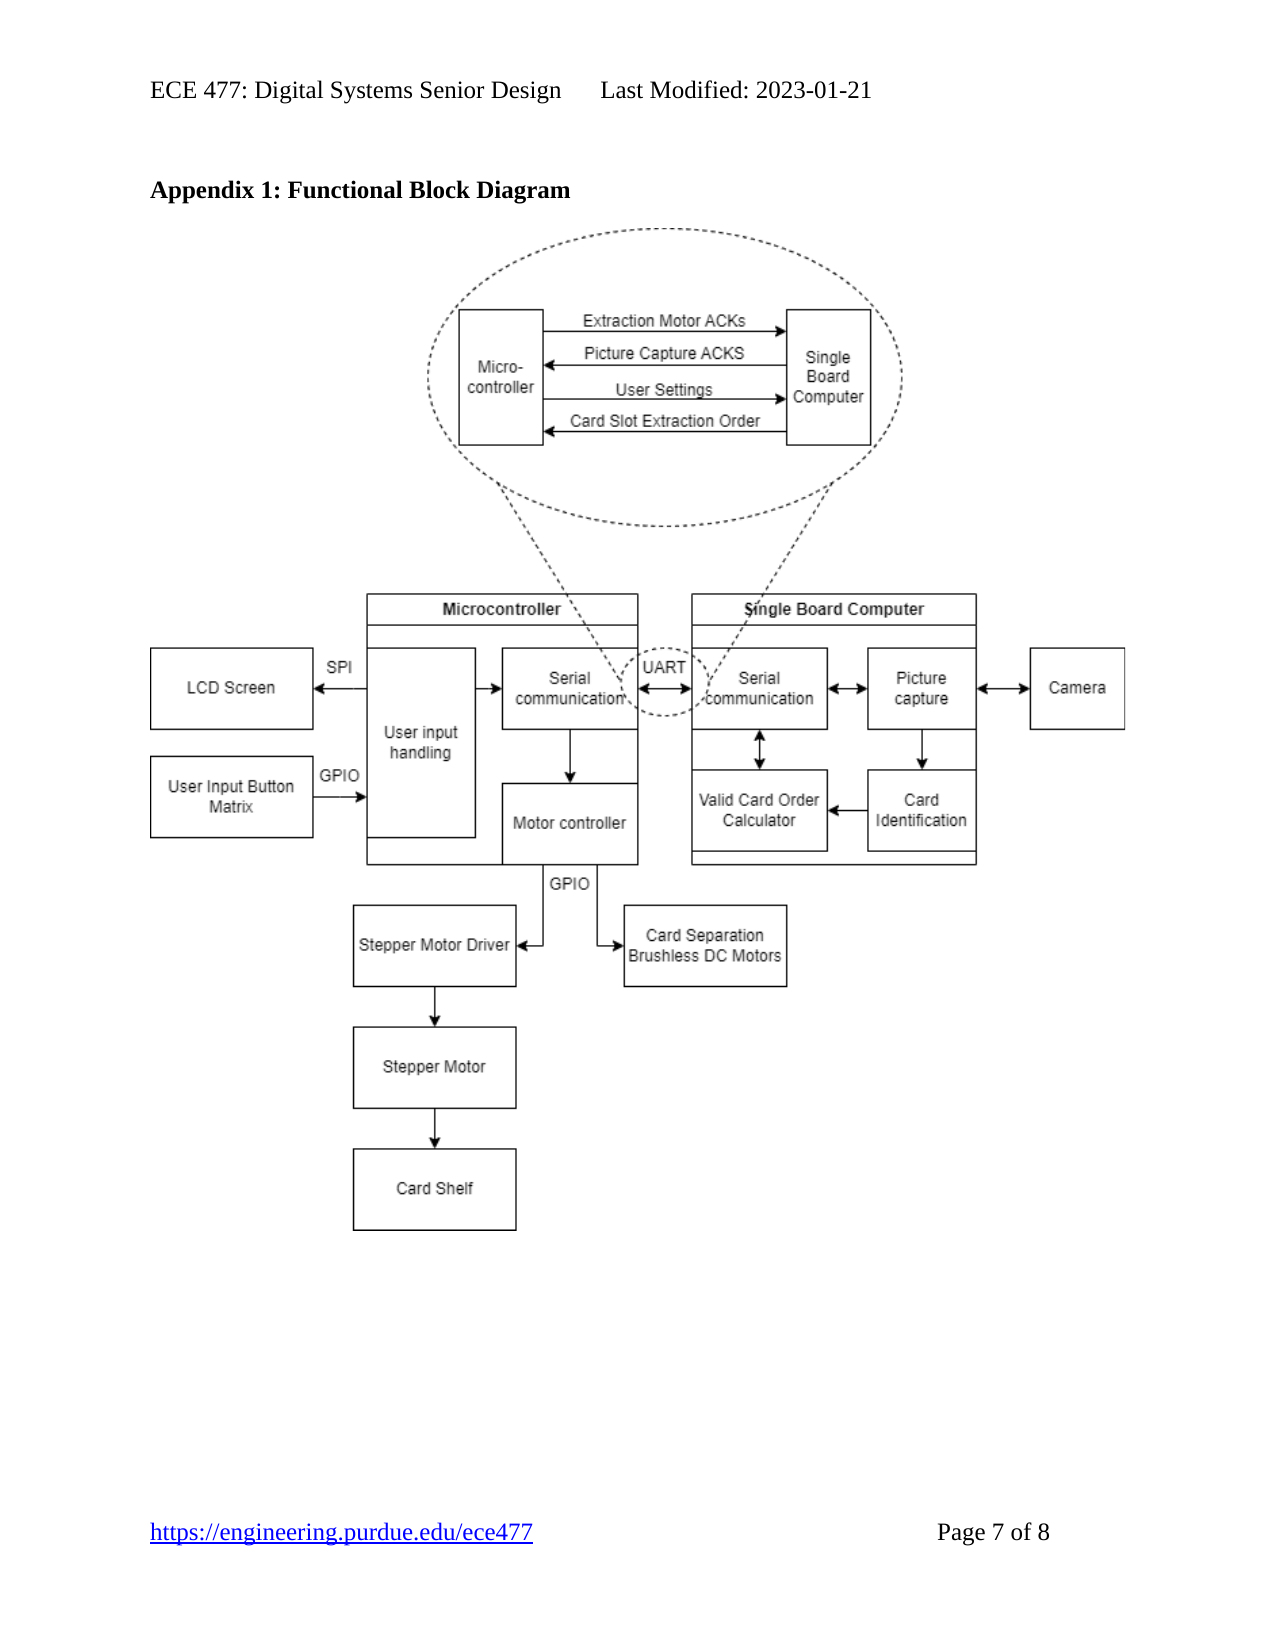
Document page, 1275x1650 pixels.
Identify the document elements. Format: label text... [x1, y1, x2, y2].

picture [150, 228, 1125, 1231]
text Appendix 1: Functional Block Diagram [150, 175, 1125, 204]
